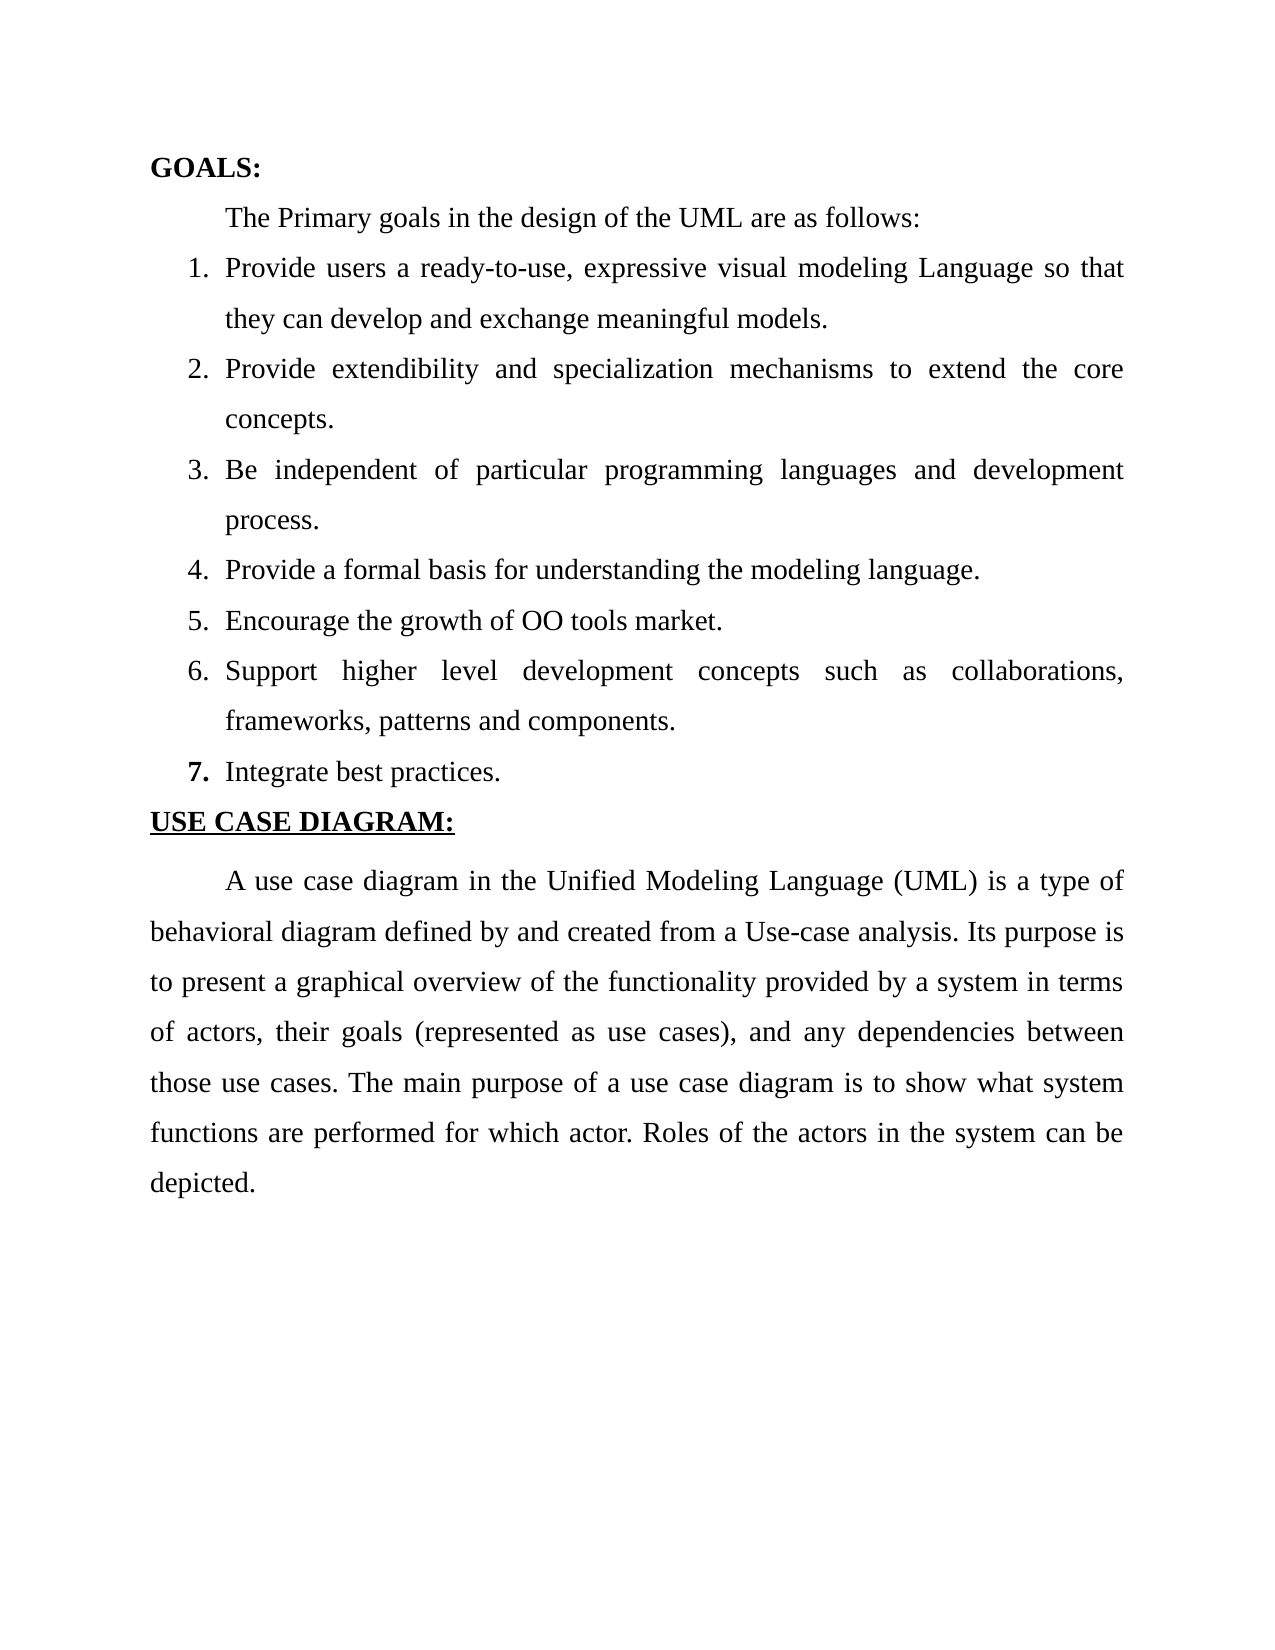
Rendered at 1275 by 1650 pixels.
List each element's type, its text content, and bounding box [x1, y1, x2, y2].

text USE CASE DIAGRAM: [150, 804, 1125, 838]
text A use case diagram in the Unified Modeling Language (UML) is a type of behavioral diagram defined by and created from a Use-case analysis. Its purpose is to present a graphical overview of the functionality provided by a system in terms of actors, their goals (represented as use cases), and any dependencies between those use cases. The main purpose of a use case diagram is to show what system functions are performed for which actor. Roles of the actors in the system can be depicted. [150, 863, 1125, 1199]
list Provide a formal basis for understanding the modeling language. [187, 552, 1125, 586]
list Be independent of particular programming languages and development process. [187, 452, 1125, 536]
list The Primary goals in the design of the UML are as follows: [150, 200, 1125, 234]
list Provide extendibility and specialization mechanisms to extend the core concepts. [187, 351, 1125, 435]
list Encourage the growth of OO tools market. [187, 603, 1125, 636]
list Integrate best practices. [187, 754, 1125, 787]
list Provide users a ready-to-use, expressive visual modeling Language so that they can develop and exchange meaningful models. [187, 251, 1125, 334]
list GOALS: [150, 150, 1125, 183]
list Support higher level development concepts such as collaborations, frameworks, patterns and components. [187, 653, 1125, 737]
